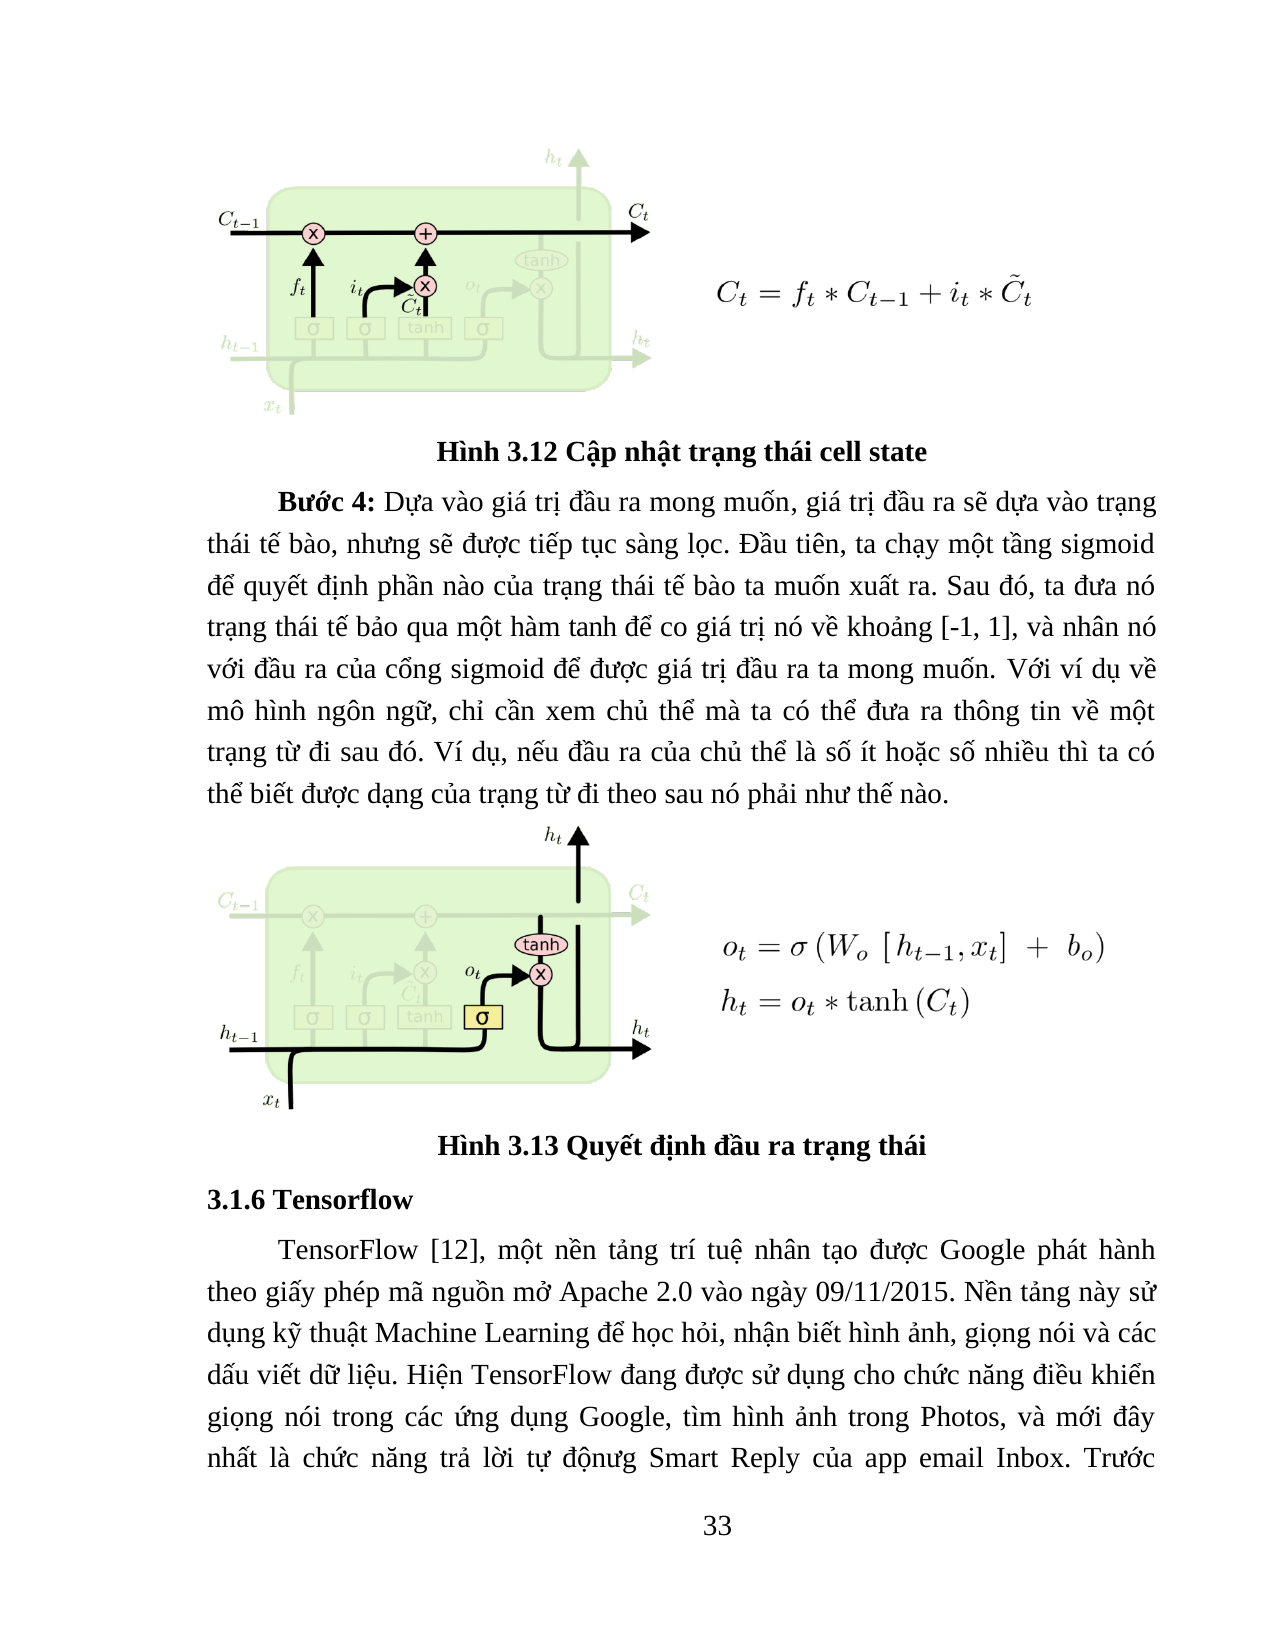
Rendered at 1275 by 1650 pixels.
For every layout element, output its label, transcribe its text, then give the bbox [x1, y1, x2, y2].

text Hình 3.12 Cập nhật trạng thái cell state [207, 426, 1157, 468]
text Bước 4: Dựa vào giá trị đầu ra mong muốn, giá trị đầu ra sẽ dựa vào trạng thái tế bào, nhưng sẽ được tiếp tục sàng lọc. Đầu tiên, ta chạy một tầng sigmoid để quyết định phần nào của trạng thái tế bào ta muốn xuất ra. Sau đó, ta đưa nó trạng thái tế bảo qua một hàm tanh để co giá trị nó về khoảng [-1, 1], và nhân nó với đầu ra của cổng sigmoid để được giá trị đầu ra ta mong muốn. Với ví dụ về mô hình ngôn ngữ, chỉ cần xem chủ thể mà ta có thể đưa ra thông tin về một trạng từ đi sau đó. Ví dụ, nếu đầu ra của chủ thể là số ít hoặc số nhiều thì ta có thể biết được dạng của trạng từ đi theo sau nó phải như thế nào. [207, 476, 1157, 526]
picture [206, 817, 1157, 1112]
subtitle 3.1.6 Tensorflow [207, 1174, 1157, 1216]
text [207, 1224, 1157, 1474]
picture [207, 142, 1156, 418]
text Hình 3.13 Quyết định đầu ra trạng thái [207, 1120, 1157, 1161]
text Bước 4: Dựa vào giá trị đầu ra mong muốn, giá trị đầu ra sẽ dựa vào trạng thái tế bào, nhưng sẽ được tiếp tục sàng lọc. Đầu tiên, ta chạy một tầng sigmoid để quyết định phần nào của trạng thái tế bào ta muốn xuất ra. Sau đó, ta đưa nó trạng thái tế bảo qua một hàm tanh để co giá trị nó về khoảng [-1, 1], và nhân nó với đầu ra của cổng sigmoid để được giá trị đầu ra ta mong muốn. Với ví dụ về mô hình ngôn ngữ, chỉ cần xem chủ thể mà ta có thể đưa ra thông tin về một trạng từ đi sau đó. Ví dụ, nếu đầu ra của chủ thể là số ít hoặc số nhiều thì ta có thể biết được dạng của trạng từ đi theo sau nó phải như thế nào. [207, 643, 1157, 809]
